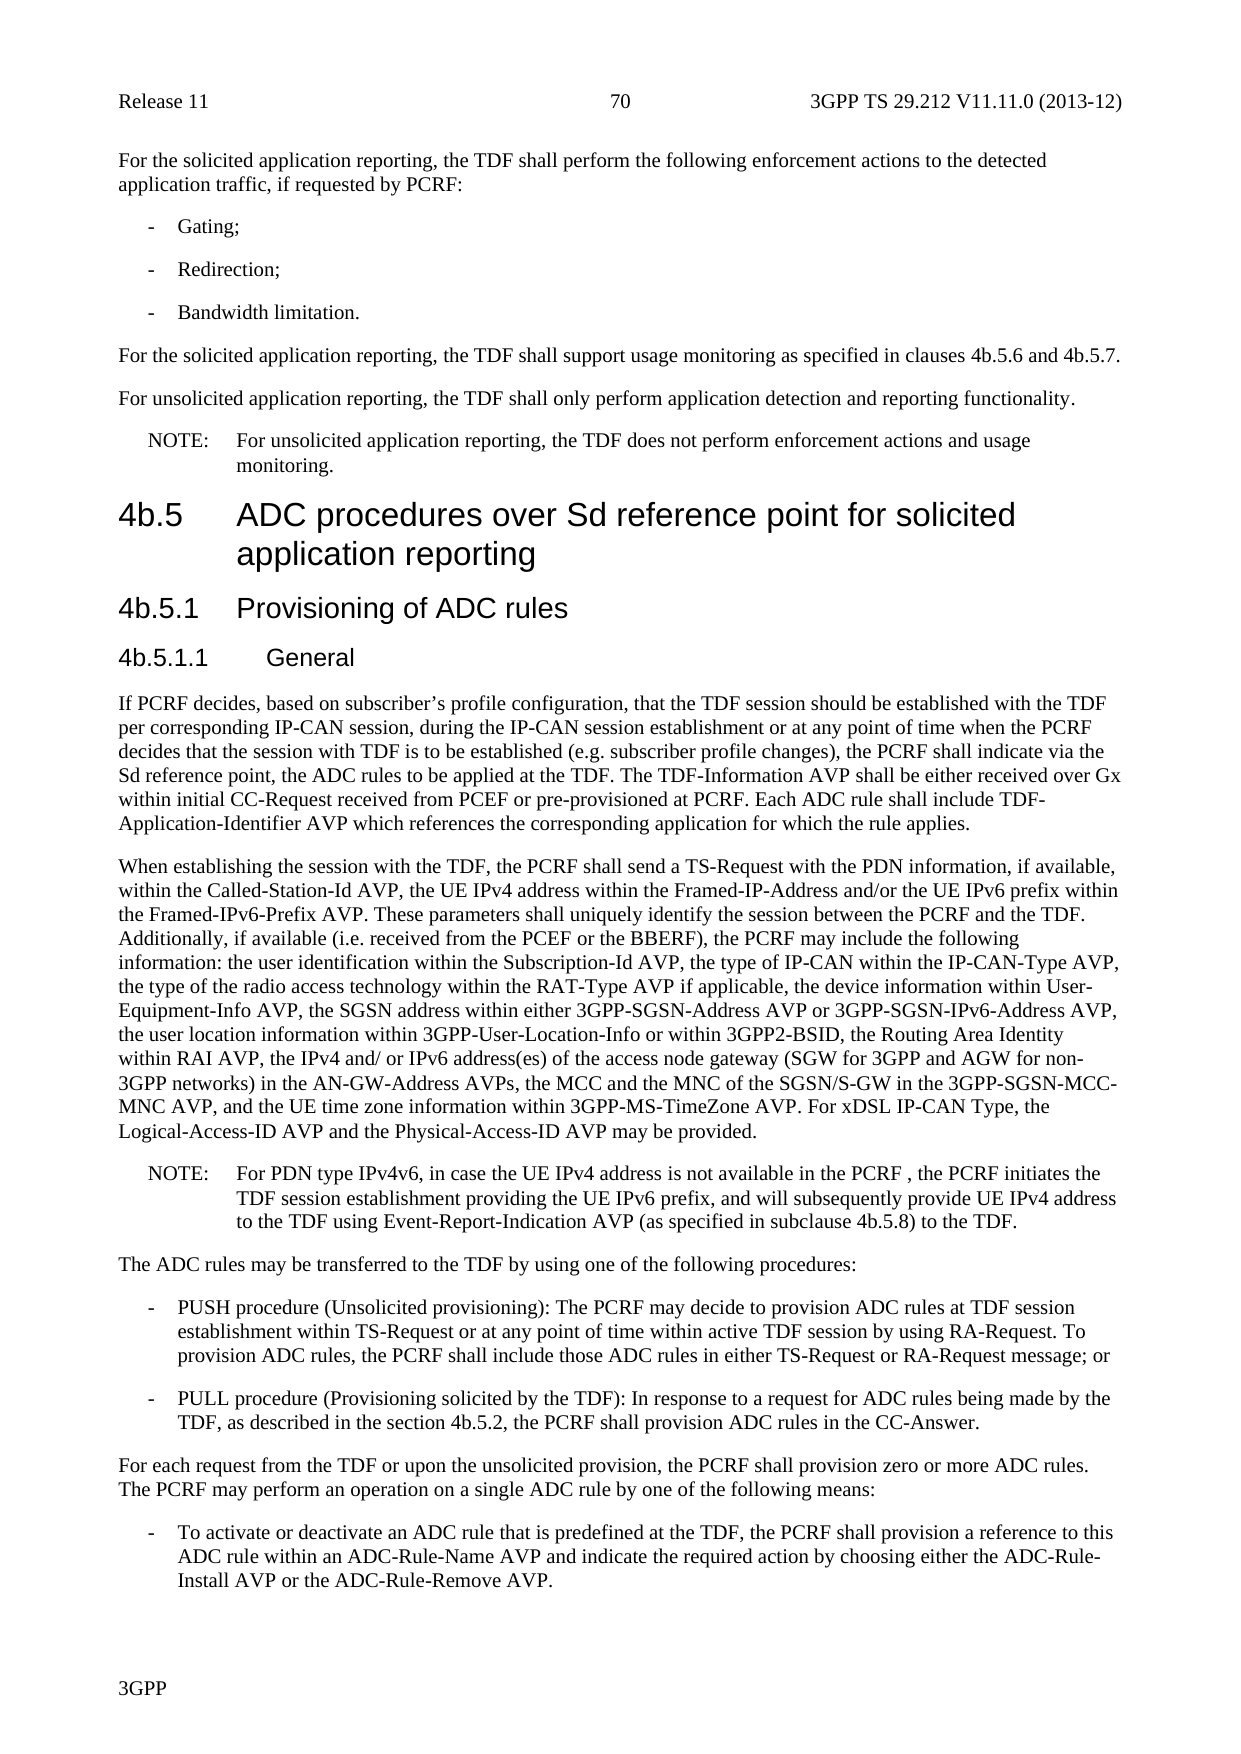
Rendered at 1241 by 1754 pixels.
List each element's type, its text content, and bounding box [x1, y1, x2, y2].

subtitle 4b.5.1 Provisioning of ADC rules [118, 591, 1122, 624]
text - Bandwidth limitation. [148, 300, 1122, 324]
text - To activate or deactivate an ADC rule that is predefined at the TDF, the PCRF shall provision a reference to this ADC rule within an ADC-Rule-Name AVP and indicate the required action by choosing either the ADC-Rule-Install AVP or the ADC-Rule-Remove AVP. [148, 1520, 1122, 1592]
text - Gating; [148, 214, 1122, 238]
text - Redirection; [148, 257, 1122, 281]
text The ADC rules may be transferred to the TDF by using one of the following procedures: [118, 1252, 1122, 1276]
text When establishing the session with the TDF, the PCRF shall send a TS-Request with the PDN information, if available, within the Called-Station-Id AVP, the UE IPv4 address within the Framed-IP-Address and/or the UE IPv6 prefix within the Framed-IPv6-Prefix AVP. These parameters shall uniquely identify the session between the PCRF and the TDF. Additionally, if available (i.e. received from the PCEF or the BBERF), the PCRF may include the following information: the user identification within the Subscription-Id AVP, the type of IP-CAN within the IP-CAN-Type AVP, the type of the radio access technology within the RAT-Type AVP if applicable, the device information within User-Equipment-Info AVP, the SGSN address within either 3GPP-SGSN-Address AVP or 3GPP-SGSN-IPv6-Address AVP, the user location information within 3GPP-User-Location-Info or within 3GPP2-BSID, the Routing Area Identity within RAI AVP, the IPv4 and/ or IPv6 address(es) of the access node gateway (SGW for 3GPP and AGW for non-3GPP networks) in the AN-GW-Address AVPs, the MCC and the MNC of the SGSN/S-GW in the 3GPP-SGSN-MCC-MNC AVP, and the UE time zone information within 3GPP-MS-TimeZone AVP. For xDSL IP-CAN Type, the Logical-Access-ID AVP and the Physical-Access-ID AVP may be provided. [118, 854, 1122, 1143]
text - PUSH procedure (Unsolicited provisioning): The PCRF may decide to provision ADC rules at TDF session establishment within TS-Request or at any point of time within active TDF session by using RA-Request. To provision ADC rules, the PCRF shall include those ADC rules in either TS-Request or RA-Request message; or [148, 1295, 1122, 1367]
subtitle 4b.5 ADC procedures over Sd reference point for solicited application reporting [118, 495, 1122, 572]
text For the solicited application reporting, the TDF shall support usage monitoring as specified in clauses 4b.5.6 and 4b.5.7. [118, 343, 1122, 367]
text NOTE: For PDN type IPv4v6, in case the UE IPv4 address is not available in the PCRF , the PCRF initiates the TDF session establishment providing the UE IPv6 prefix, and will subsequently provide UE IPv4 address to the TDF using Event-Report-Indication AVP (as specified in subclause 4b.5.8) to the TDF. [148, 1161, 1122, 1233]
text For unsolicited application reporting, the TDF shall only perform application detection and reporting functionality. [118, 386, 1122, 410]
text For each request from the TDF or upon the unsolicited provision, the PCRF shall provision zero or more ADC rules. The PCRF may perform an operation on a single ADC rule by one of the following means: [118, 1453, 1122, 1501]
subtitle 4b.5.1.1 General [118, 643, 1122, 672]
text - PULL procedure (Provisioning solicited by the TDF): In response to a request for ADC rules being made by the TDF, as described in the section 4b.5.2, the PCRF shall provision ADC rules in the CC-Answer. [148, 1386, 1122, 1434]
text For the solicited application reporting, the TDF shall perform the following enforcement actions to the detected application traffic, if requested by PCRF: [118, 147, 1122, 196]
text If PCRF decides, based on subscriber’s profile configuration, that the TDF session should be established with the TDF per corresponding IP-CAN session, during the IP-CAN session establishment or at any point of time when the PCRF decides that the session with TDF is to be established (e.g. subscriber profile changes), the PCRF shall indicate via the Sd reference point, the ADC rules to be applied at the TDF. The TDF-Information AVP shall be either received over Gx within initial CC-Request received from PCEF or pre-provisioned at PCRF. Each ADC rule shall include TDF-Application-Identifier AVP which references the corresponding application for which the rule applies. [118, 691, 1122, 835]
text NOTE: For unsolicited application reporting, the TDF does not perform enforcement actions and usage monitoring. [148, 428, 1122, 477]
